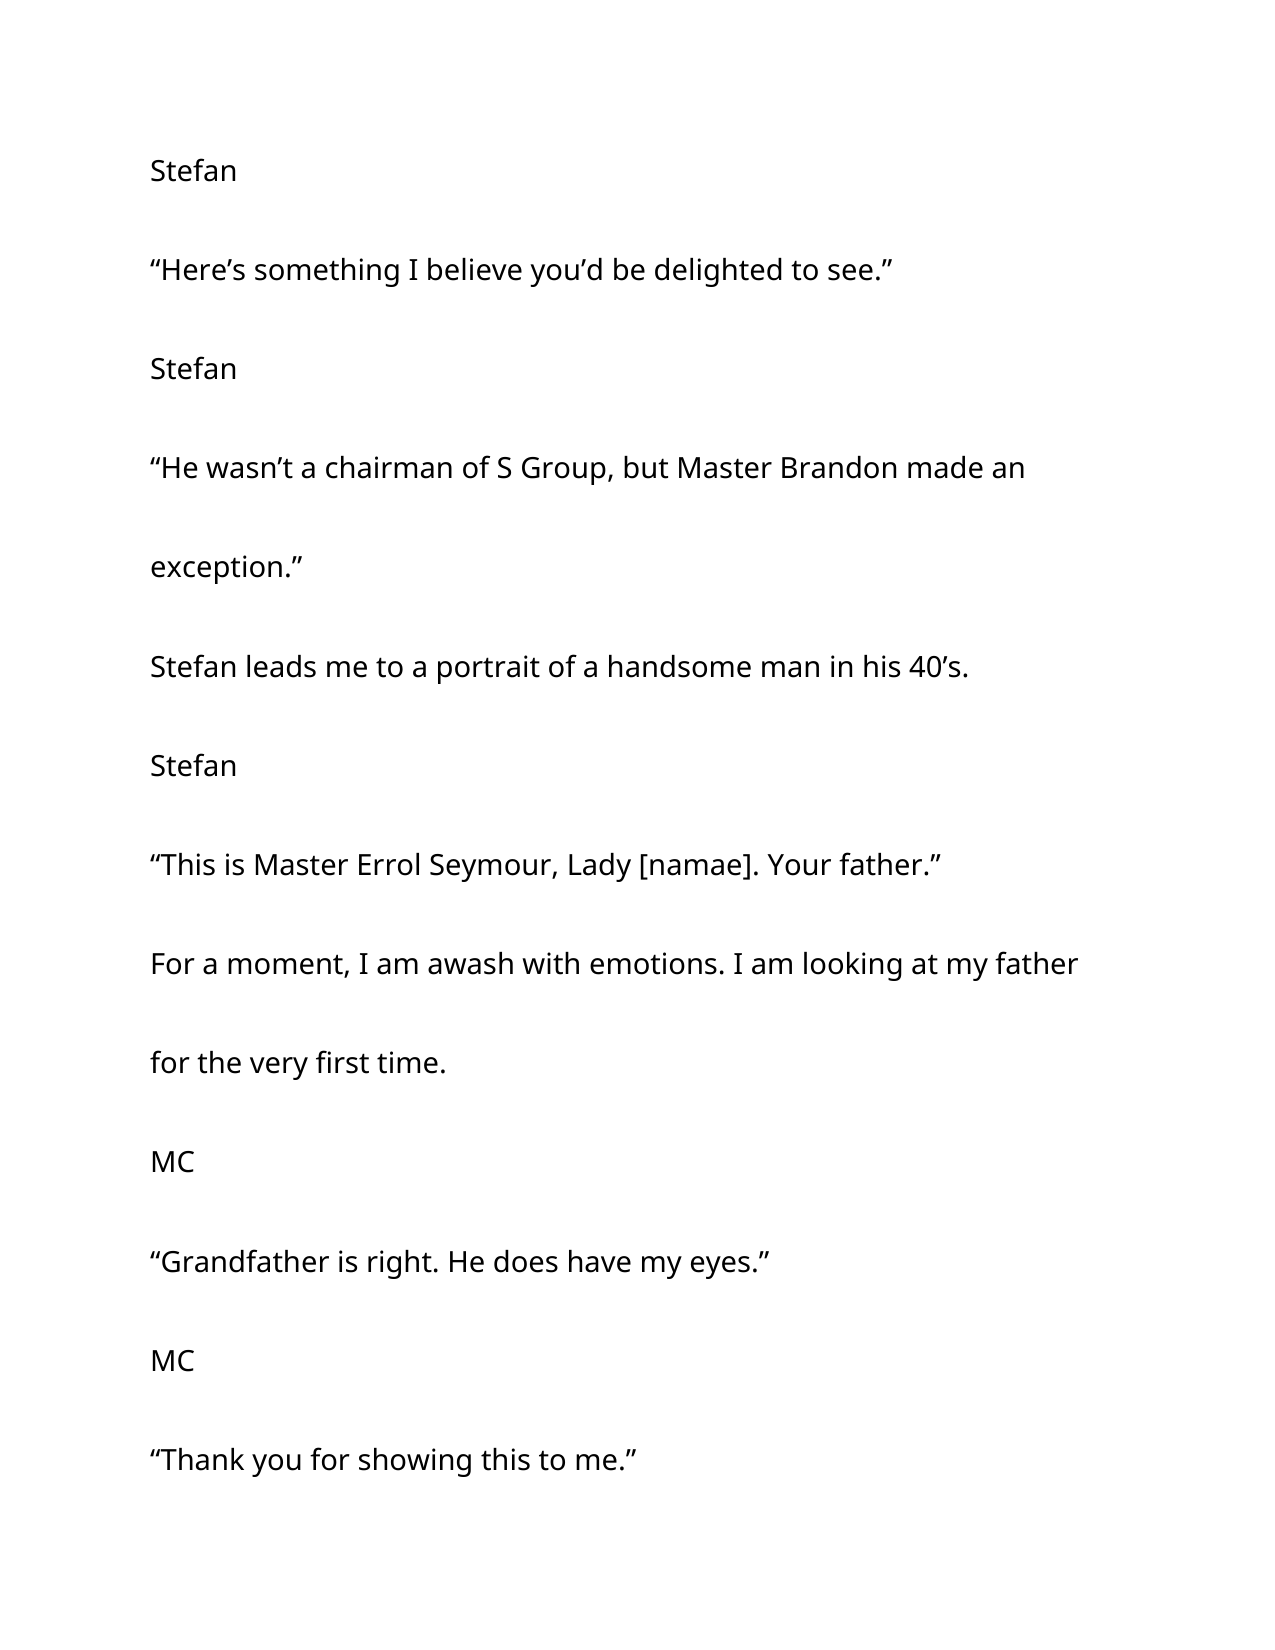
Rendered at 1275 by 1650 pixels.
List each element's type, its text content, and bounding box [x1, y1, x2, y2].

text “This is Master Errol Seymour, Lady [namae]. Your father.” [150, 844, 1125, 884]
text Stefan leads me to a portrait of a handsome man in his 40’s. [150, 646, 1125, 686]
text Stefan [150, 745, 1125, 785]
text Stefan [150, 348, 1125, 388]
text “Here’s something I believe you’d be delighted to see.” [150, 249, 1125, 289]
text Stefan [150, 150, 1125, 190]
text “Grandfather is right. He does have my eyes.” [150, 1241, 1125, 1281]
text MC [150, 1142, 1125, 1181]
text For a moment, I am awash with emotions. I am looking at my father for the very first time. [150, 943, 1125, 1082]
text MC [150, 1340, 1125, 1380]
text “Thank you for showing this to me.” [150, 1439, 1125, 1479]
text “He wasn’t a chairman of S Group, but Master Brandon made an exception.” [150, 447, 1125, 586]
